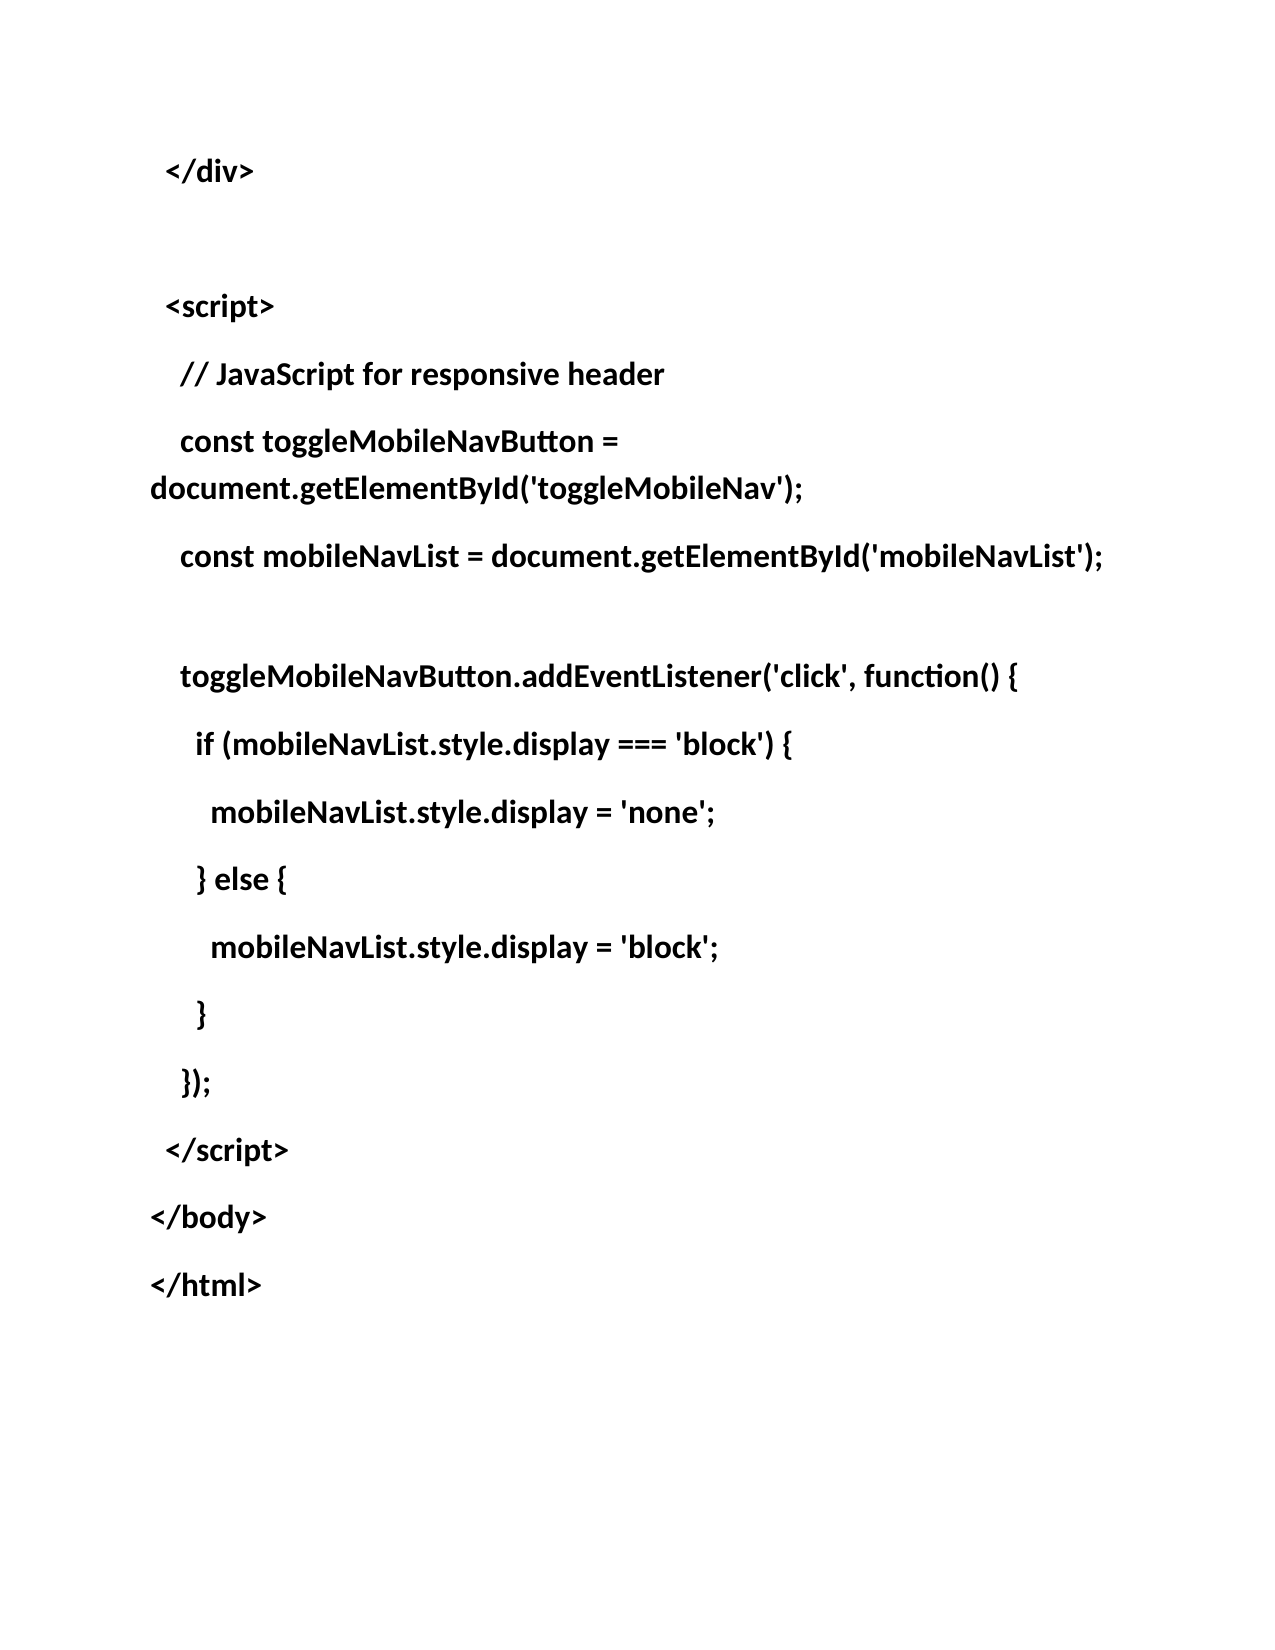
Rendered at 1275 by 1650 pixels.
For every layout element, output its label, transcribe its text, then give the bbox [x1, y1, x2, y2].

text <script> [150, 285, 1125, 326]
text mobileNavList.style.display = 'block'; [150, 926, 1125, 967]
text </html> [150, 1264, 1125, 1304]
text const toggleMobileNavButton = document.getElementById('toggleMobileNav'); [150, 420, 1125, 508]
text toggleMobileNavButton.addEventListener('click', function() { [150, 655, 1125, 696]
text } [150, 993, 1125, 1034]
text </div> [150, 150, 1125, 191]
text </script> [150, 1129, 1125, 1169]
text const mobileNavList = document.getElementById('mobileNavList'); [150, 535, 1125, 576]
text </body> [150, 1196, 1125, 1237]
text if (mobileNavList.style.display === 'block') { [150, 723, 1125, 764]
text } else { [150, 858, 1125, 899]
text }); [150, 1061, 1125, 1102]
text // JavaScript for responsive header [150, 353, 1125, 393]
text mobileNavList.style.display = 'none'; [150, 791, 1125, 831]
